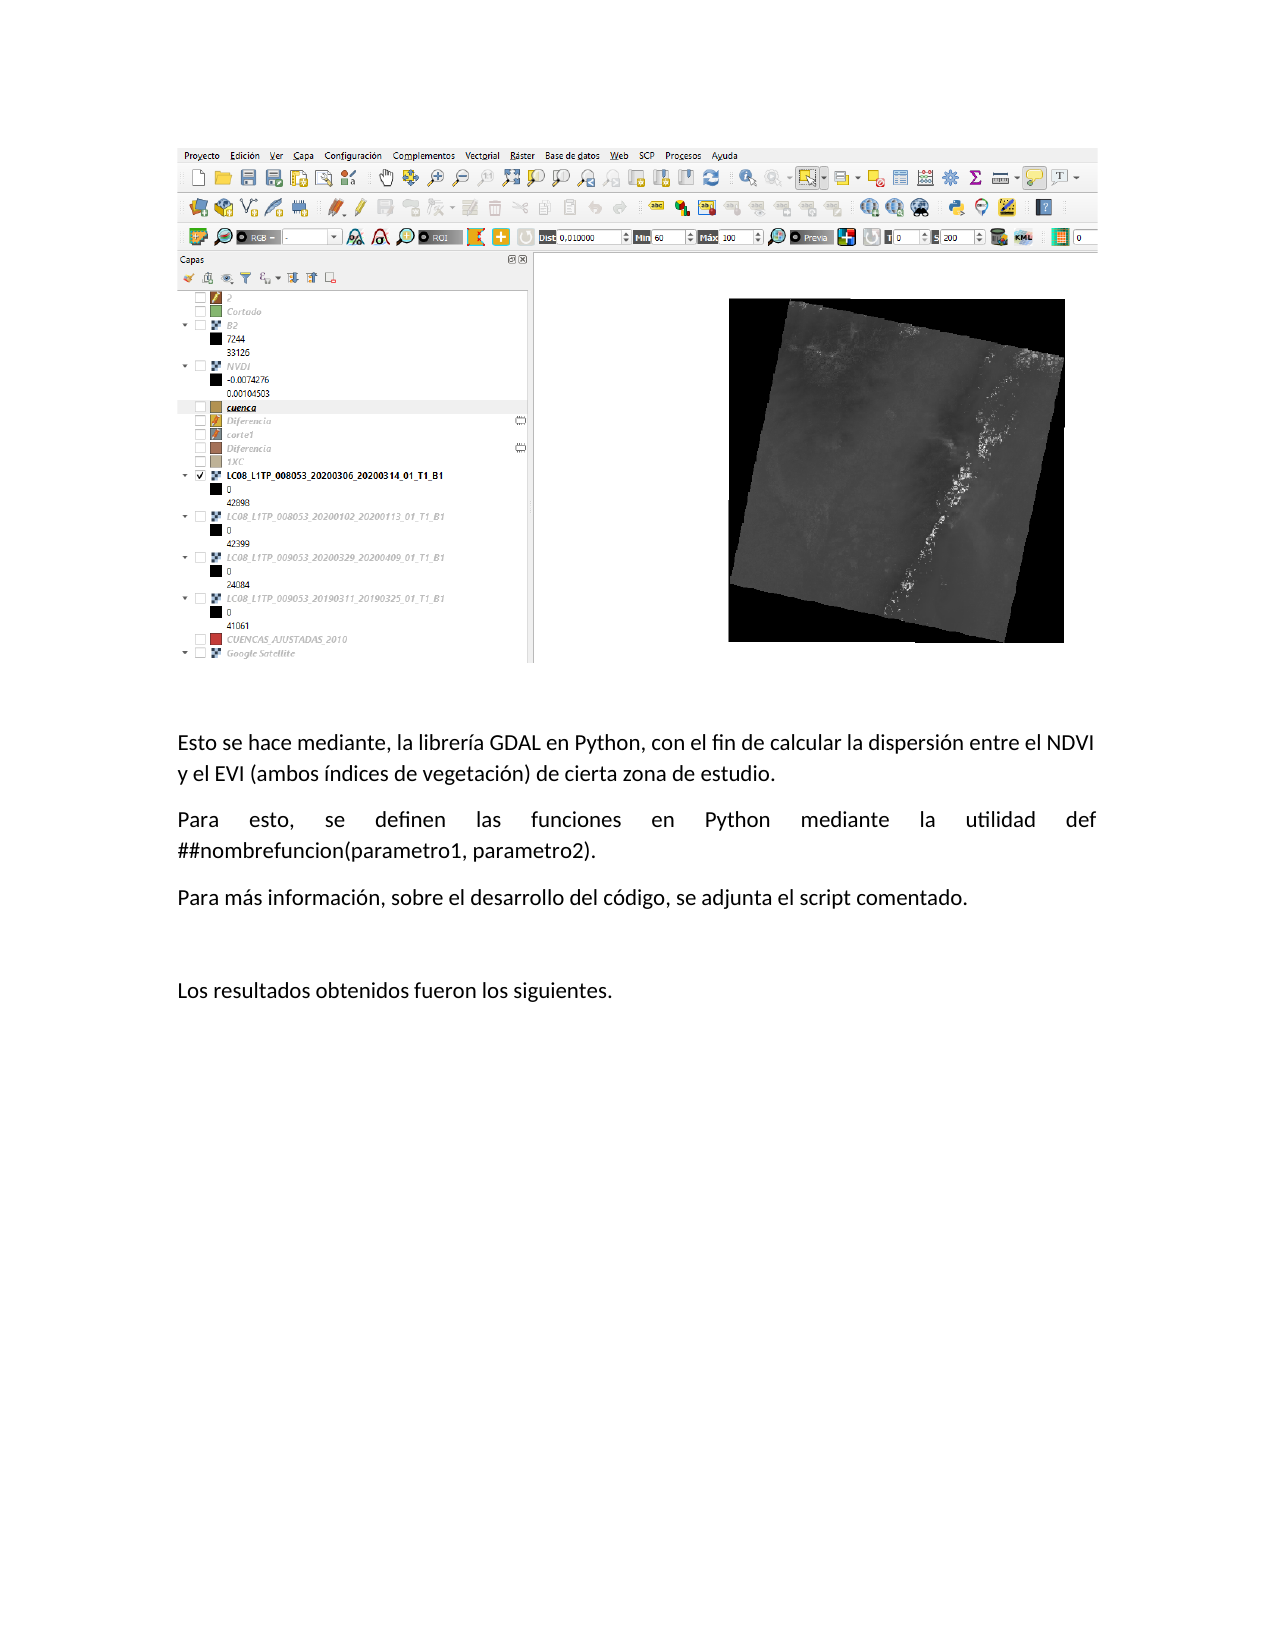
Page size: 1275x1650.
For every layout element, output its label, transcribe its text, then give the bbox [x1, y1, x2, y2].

text Para esto, se definen las funciones en Python mediante la utilidad def ##nombrefuncion(parametro1, parametro2). [177, 806, 1098, 864]
picture [177, 147, 1098, 663]
text Esto se hace mediante, la librería GDAL en Python, con el fin de calcular la dispersión entre el NDVI y el EVI (ambos índices de vegetación) de cierta zona de estudio. [177, 728, 1098, 787]
text Para más información, sobre el desarrollo del código, se adjunta el script comentado. [177, 883, 1098, 911]
text Los resultados obtenidos fueron los siguientes. [177, 976, 1098, 1004]
